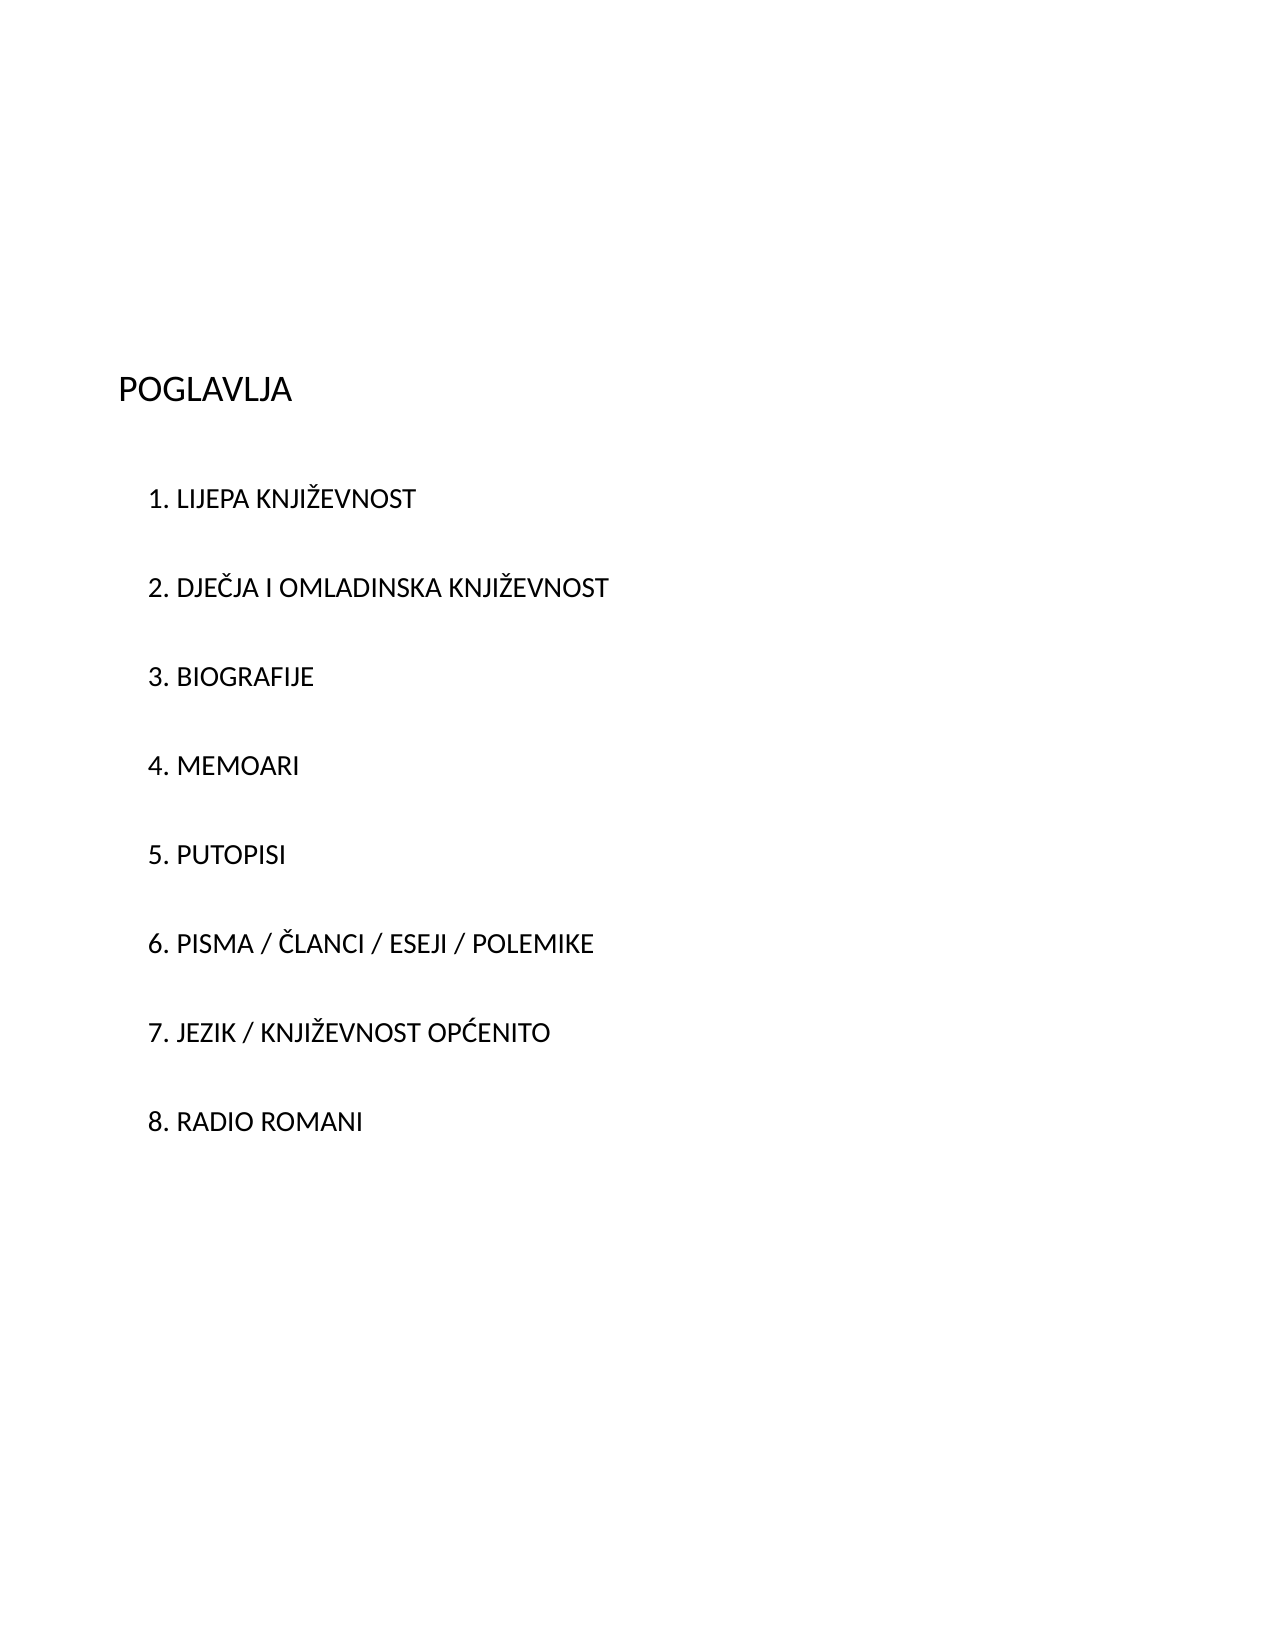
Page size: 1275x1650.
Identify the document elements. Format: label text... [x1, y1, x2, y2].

list PISMA / ČLANCI / ESEJI / POLEMIKE [148, 925, 1157, 961]
list MEMOARI [148, 747, 1157, 782]
text POGLAVLJA [118, 365, 1157, 411]
list JEZIK / KNJIŽEVNOST OPĆENITO [148, 1014, 1157, 1050]
list DJEČJA I OMLADINSKA KNJIŽEVNOST [148, 569, 1157, 604]
list PUTOPISI [148, 836, 1157, 872]
list BIOGRAFIJE [148, 658, 1157, 693]
list RADIO ROMANI [148, 1103, 1157, 1139]
list LIJEPA KNJIŽEVNOST [148, 480, 1157, 515]
